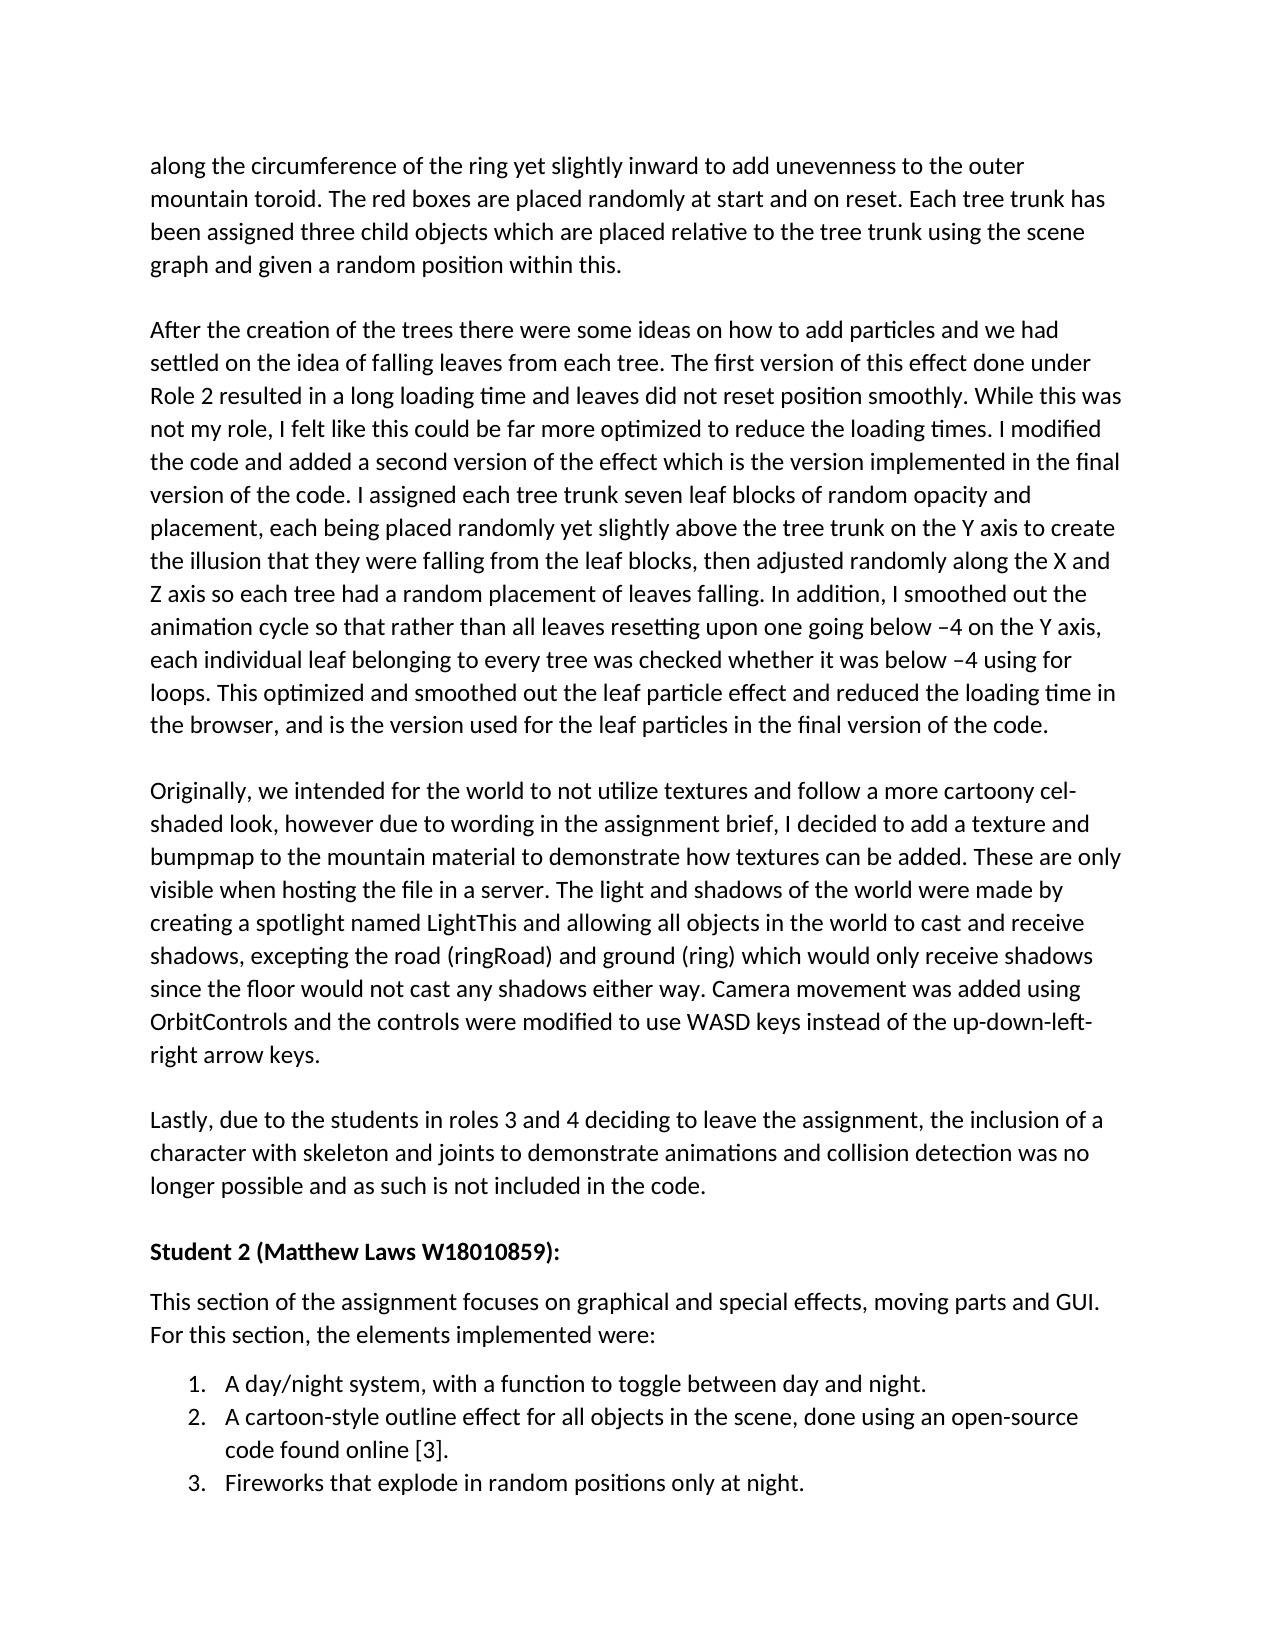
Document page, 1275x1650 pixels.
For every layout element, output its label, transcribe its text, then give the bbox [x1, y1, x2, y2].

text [150, 150, 1125, 279]
text This section of the assignment focuses on graphical and special effects, moving parts and GUI. For this section, the elements implemented were: [150, 1286, 1125, 1349]
text After the creation of the trees there were some ideas on how to add particles and we had settled on the idea of falling leaves from each tree. The first version of this effect done under Role 2 resulted in a long loading time and leaves did not reset position smoothly. While this was not my role, I felt like this could be far more optimized to reduce the loading times. I modified the code and added a second version of the effect which is the version implemented in the final version of the code. I assigned each tree trunk seven leaf blocks of random opacity and placement, each being placed randomly yet slightly above the tree trunk on the Y axis to create the illusion that they were falling from the leaf blocks, then adjusted randomly along the X and Z axis so each tree had a random placement of leaves falling. In addition, I smoothed out the animation cycle so that rather than all leaves resetting upon one going below –4 on the Y axis, each individual leaf belonging to every tree was checked whether it was below –4 using for loops. This optimized and smoothed out the leaf particle effect and reduced the loading time in the browser, and is the version used for the leaf particles in the final version of the code. [150, 314, 1125, 740]
list A day/night system, with a function to toggle between day and night. [187, 1368, 1125, 1399]
list A cartoon-style outline effect for all objects in the scene, done using an open-source code found online [3]. [187, 1401, 1125, 1465]
text Originally, we intended for the world to not utilize textures and follow a more cartoony cel-shaded look, however due to wording in the assignment brief, I decided to add a texture and bumpmap to the mountain material to demonstrate how textures can be added. These are only visible when hosting the file in a server. The light and shadows of the world were made by creating a spotlight named LightThis and allowing all objects in the world to cast and receive shadows, excepting the road (ringRoad) and ground (ring) which would only receive shadows since the floor would not cast any shadows either way. Camera movement was added using OrbitControls and the controls were modified to use WASD keys instead of the up-down-left-right arrow keys. [150, 775, 1125, 1069]
text Lastly, due to the students in roles 3 and 4 deciding to leave the assignment, the inclusion of a character with skeleton and joints to demonstrate animations and collision detection was no longer possible and as such is not included in the code. [150, 1104, 1125, 1201]
list Fireworks that explode in random positions only at night. [187, 1467, 1125, 1498]
text Student 2 (Matthew Laws W18010859): [150, 1236, 1125, 1267]
